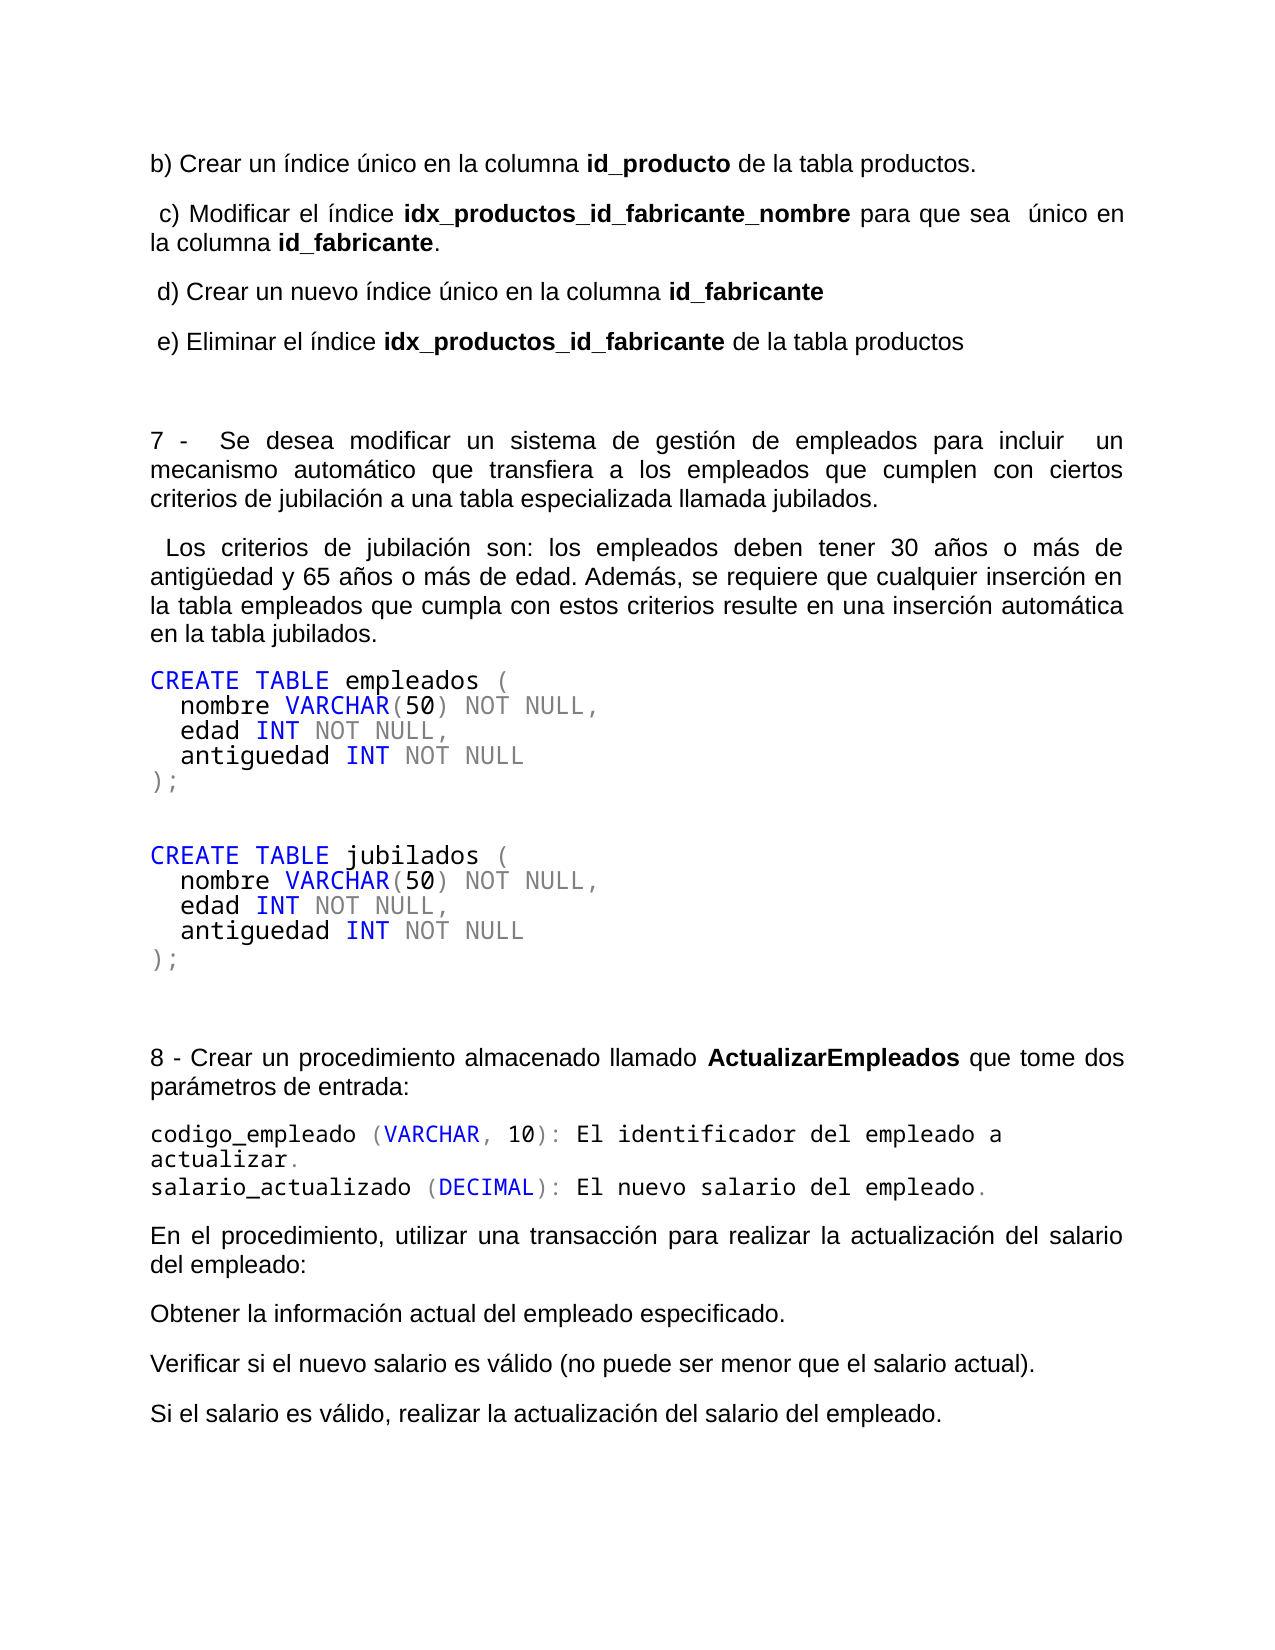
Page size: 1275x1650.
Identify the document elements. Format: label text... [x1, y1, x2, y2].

text ); [150, 769, 1125, 794]
text Obtener la información actual del empleado especificado. [150, 1300, 1125, 1329]
text ); [150, 944, 1125, 973]
text Los criterios de jubilación son: los empleados deben tener 30 años o más de antigüedad y 65 años o más de edad. Además, se requiere que cualquier inserción en la tabla empleados que cumpla con estos criterios resulte en una inserción automática en la tabla jubilados. [150, 534, 1125, 649]
text salario_actualizado (DECIMAL): El nuevo salario del empleado. [150, 1172, 1125, 1201]
text d) Crear un nuevo índice único en la columna id_fabricante [150, 278, 1125, 307]
text edad INT NOT NULL, [150, 894, 1125, 919]
text Verificar si el nuevo salario es válido (no puede ser menor que el salario actual). [150, 1349, 1125, 1378]
text En el procedimiento, utilizar una transacción para realizar la actualización del salario del empleado: [150, 1222, 1125, 1279]
text nombre VARCHAR(50) NOT NULL, [150, 694, 1125, 719]
text 7 - Se desea modificar un sistema de gestión de empleados para incluir un mecanismo automático que transfiera a los empleados que cumplen con ciertos criterios de jubilación a una tabla especializada llamada jubilados. [150, 427, 1125, 513]
text nombre VARCHAR(50) NOT NULL, [150, 869, 1125, 894]
text e) Eliminar el índice idx_productos_id_fabricante de la tabla productos [150, 327, 1125, 356]
text codigo_empleado (VARCHAR, 10): El identificador del empleado a actualizar. [150, 1122, 1125, 1172]
text c) Modificar el índice idx_productos_id_fabricante_nombre para que sea único en la columna id_fabricante. [150, 199, 1125, 257]
text b) Crear un índice único en la columna id_producto de la tabla productos. [150, 150, 1125, 179]
text Si el salario es válido, realizar la actualización del salario del empleado. [150, 1399, 1125, 1428]
text CREATE TABLE empleados ( [150, 669, 1125, 694]
text 8 - Crear un procedimiento almacenado llamado ActualizarEmpleados que tome dos parámetros de entrada: [150, 1044, 1125, 1101]
text antiguedad INT NOT NULL [150, 919, 1125, 944]
text antiguedad INT NOT NULL [150, 744, 1125, 769]
text edad INT NOT NULL, [150, 719, 1125, 744]
text CREATE TABLE jubilados ( [150, 844, 1125, 869]
